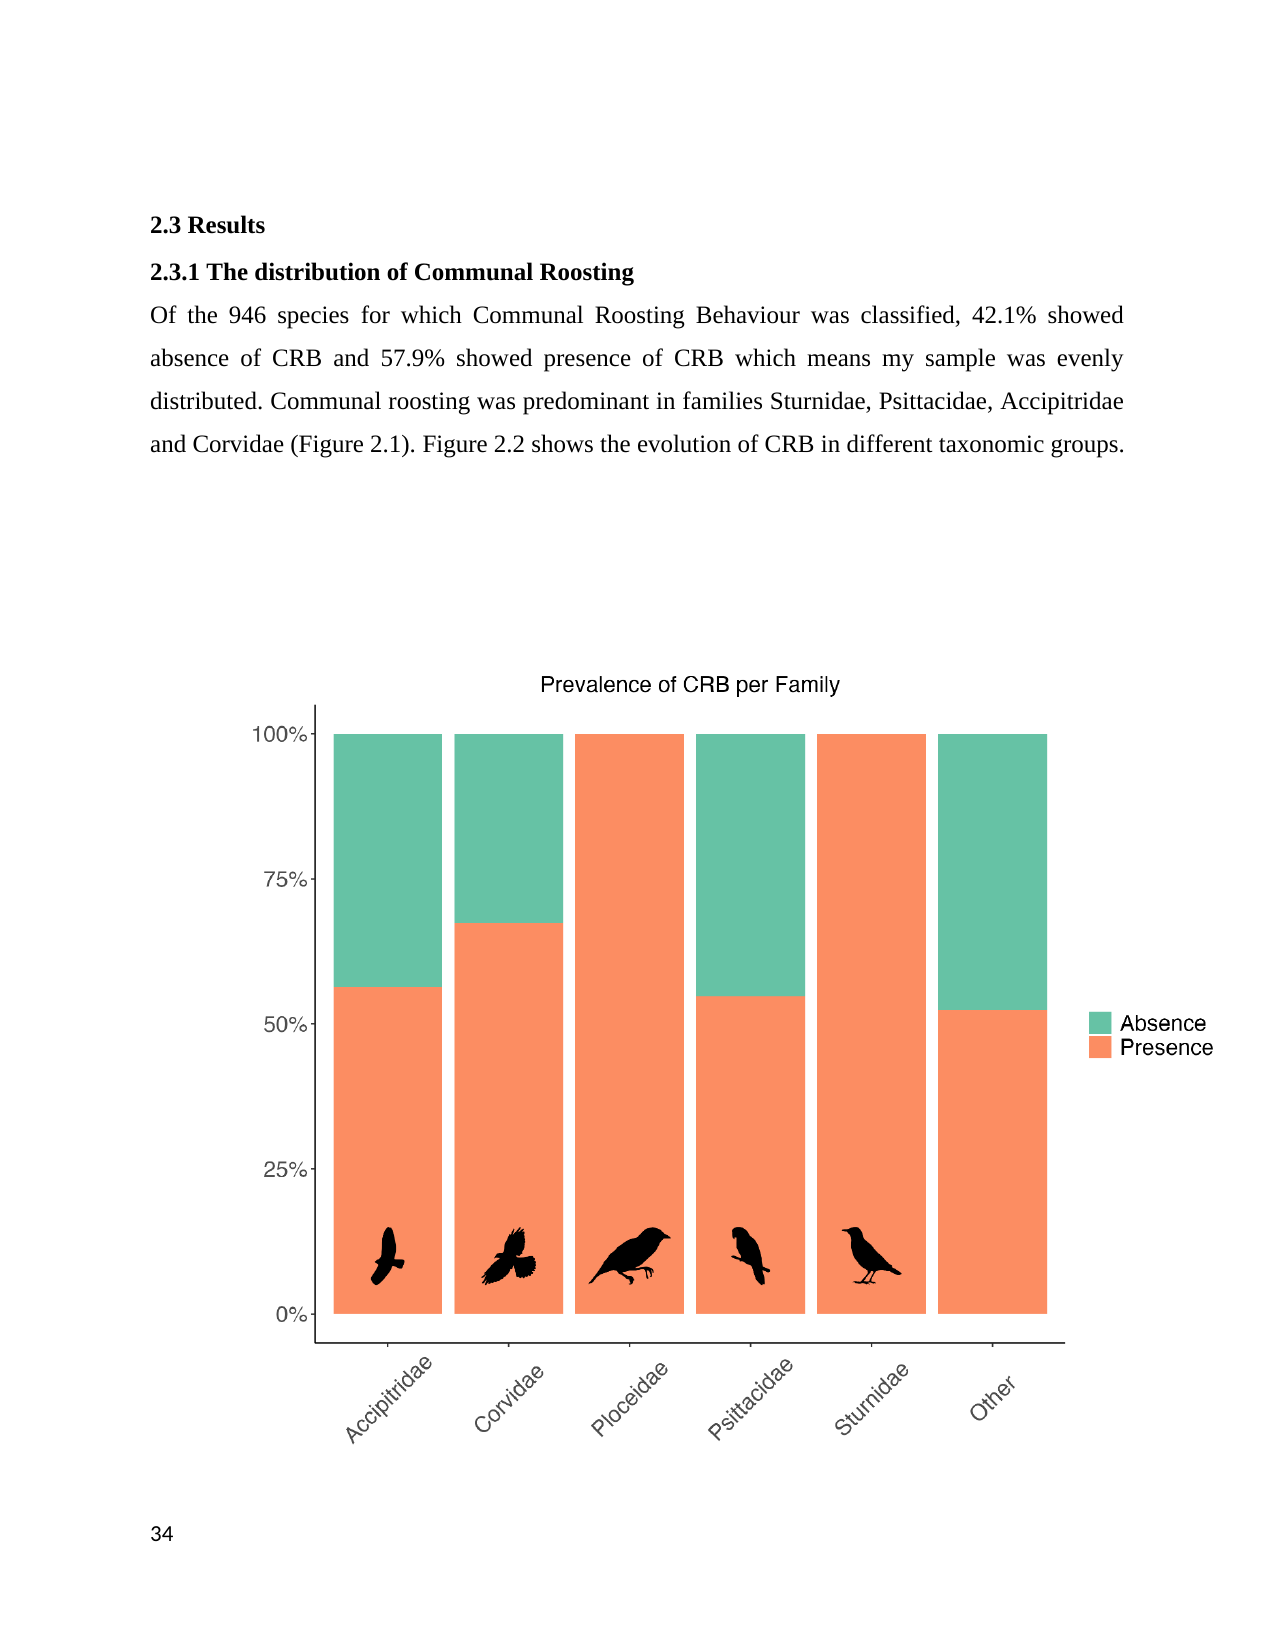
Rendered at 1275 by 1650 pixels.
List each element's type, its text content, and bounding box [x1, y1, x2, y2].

text Of the 946 species for which Communal Roosting Behaviour was classified, 42.1% showed absence of CRB and 57.9% showed presence of CRB which means my sample was evenly distributed. Communal roosting was predominant in families Sturnidae, Psittacidae, Accipitridae and Corvidae (Figure 2.1). Figure 2.2 shows the evolution of CRB in different taxonomic groups. [150, 300, 1125, 458]
subtitle 2.3 Results [150, 210, 1125, 238]
picture [225, 668, 1229, 1472]
subtitle 2.3.1 The distribution of Communal Roosting [150, 257, 1125, 286]
